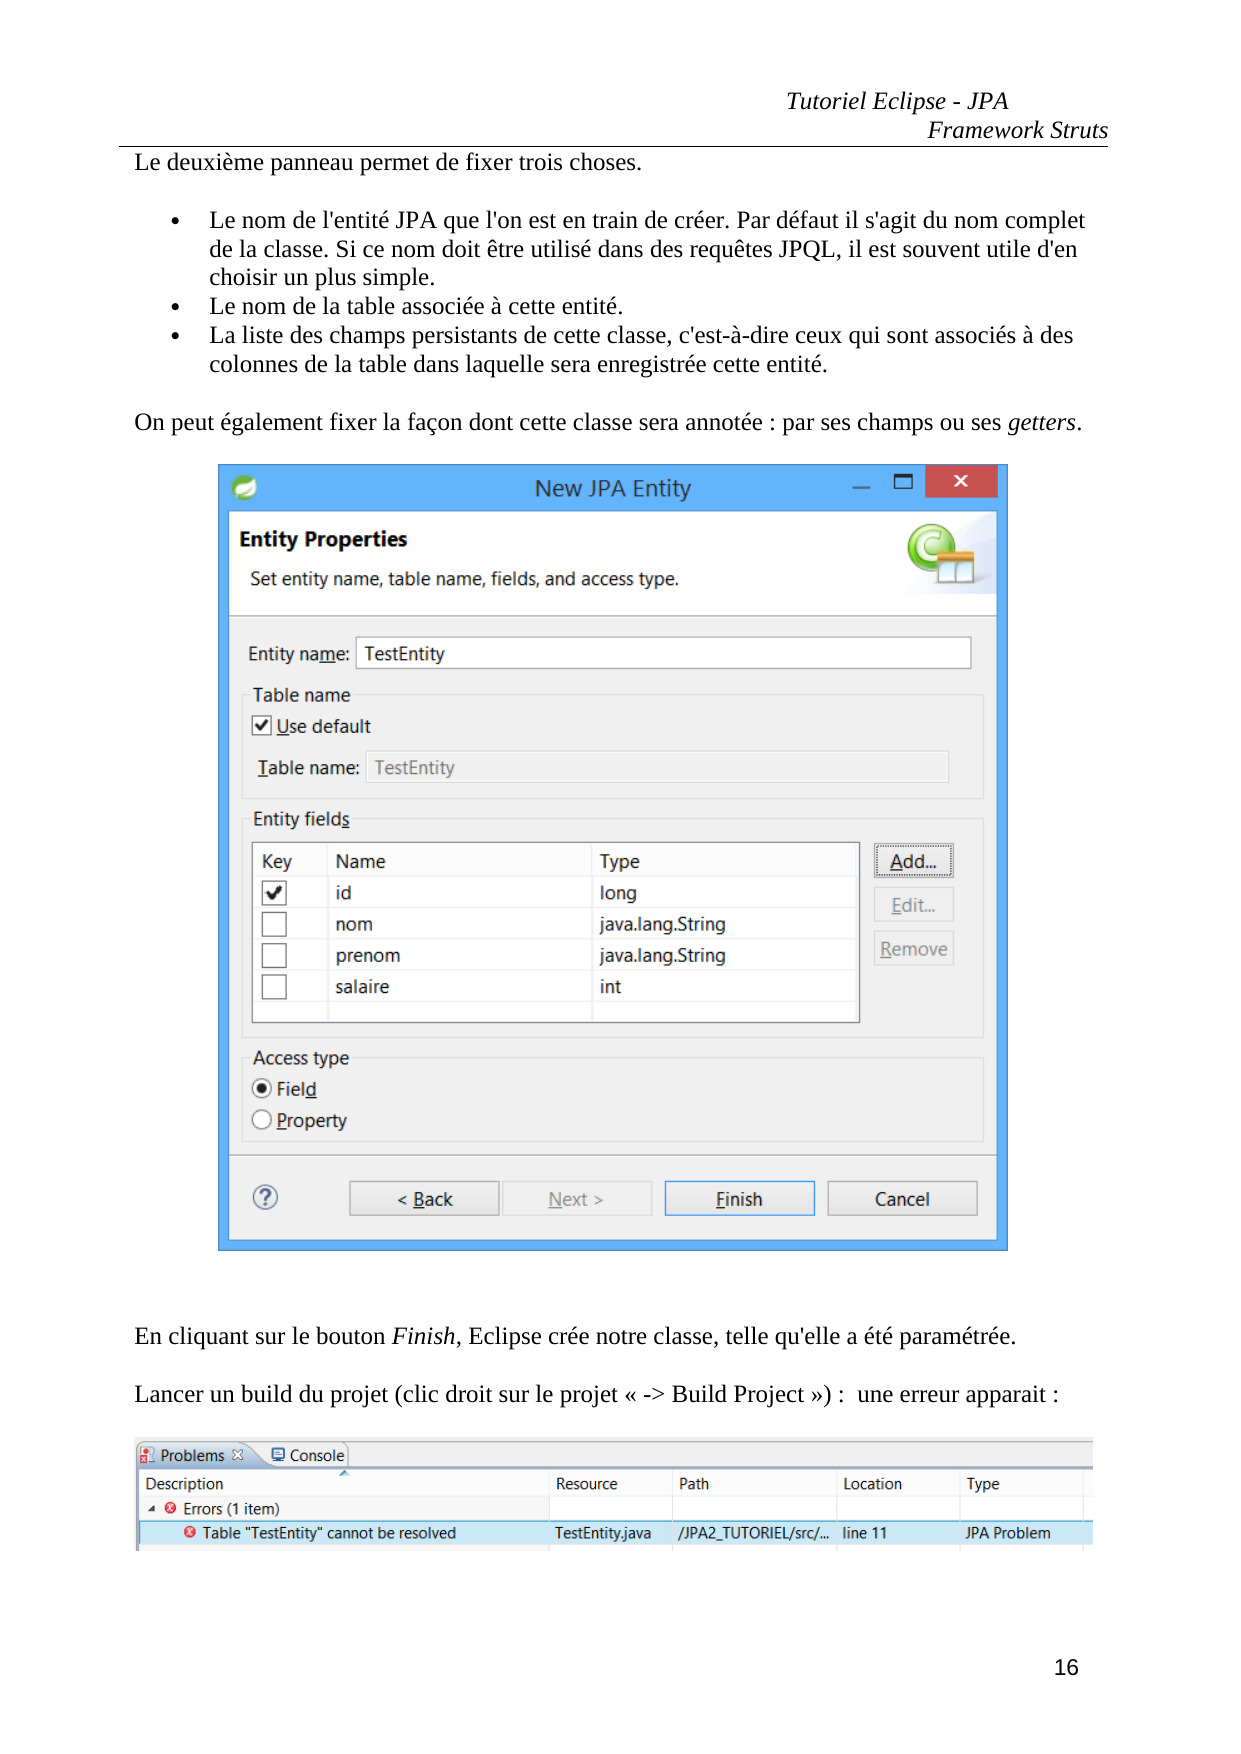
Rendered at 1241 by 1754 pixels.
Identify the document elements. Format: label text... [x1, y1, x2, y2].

list Le nom de l'entité JPA que l'on est en train de créer. Par défaut il s'agit du nom complet de la classe. Si ce nom doit être utilisé dans des requêtes JPQL, il est souvent utile d'en choisir un plus simple. [172, 205, 1092, 291]
text Le deuxième panneau permet de fixer trois choses. [134, 147, 1092, 176]
text En cliquant sur le bouton Finish, Eclipse crée notre classe, telle qu'elle a été paramétrée. [134, 1379, 1092, 1408]
text Lancer un build du projet (clic droit sur le projet « -> Build Project ») : une erreur apparait : [134, 1437, 1092, 1466]
picture [218, 522, 1008, 1309]
text On peut également fixer la façon dont cette classe sera annotée : par ses champs ou ses getters. [134, 465, 1092, 494]
list Le nom de la table associée à cette entité. [172, 320, 1092, 349]
list La liste des champs persistants de cette classe, c'est-à-dire ceux qui sont associés à des colonnes de la table dans laquelle sera enregistrée cette entité. [172, 378, 1092, 436]
